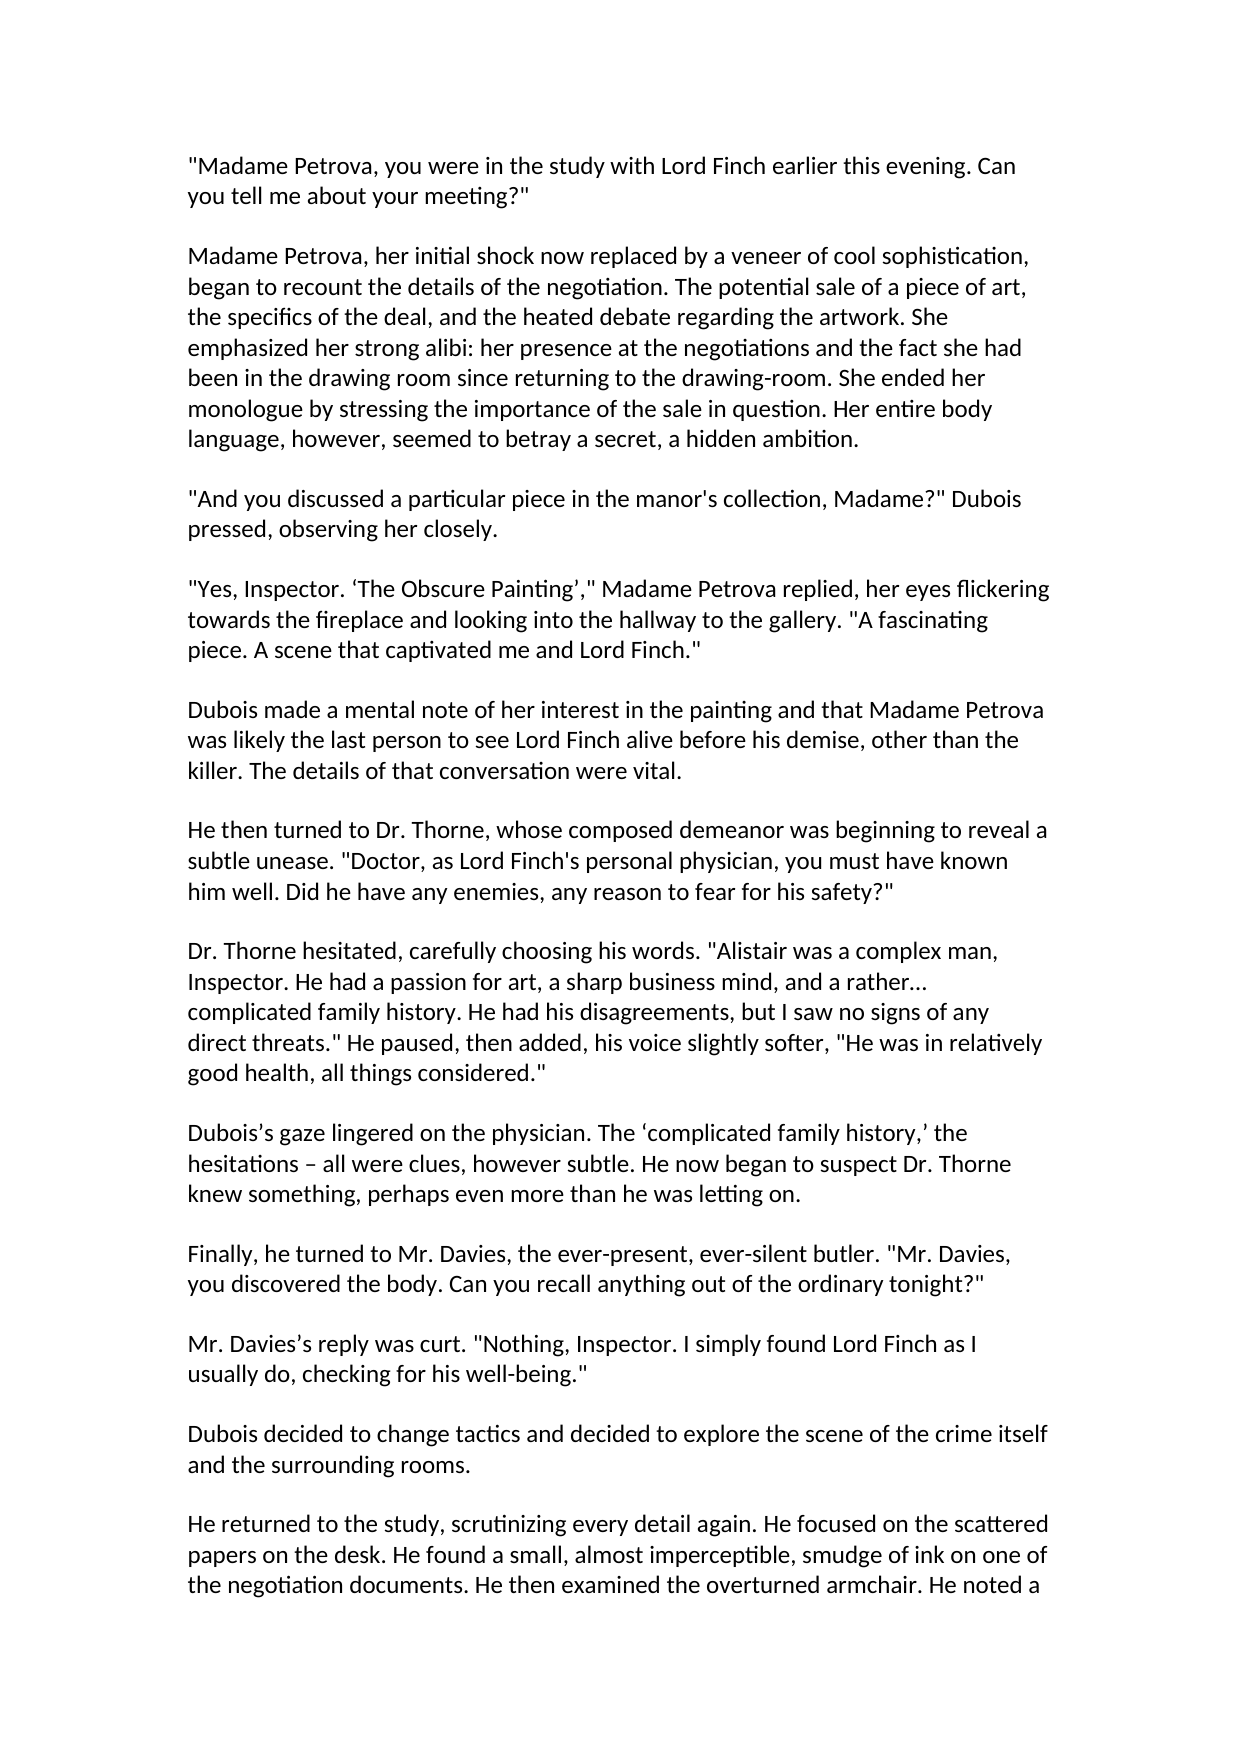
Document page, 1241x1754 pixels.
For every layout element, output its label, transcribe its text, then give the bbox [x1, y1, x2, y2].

text Dr. Thorne hesitated, carefully choosing his words. "Alistair was a complex man, Inspector. He had a passion for art, a sharp business mind, and a rather… complicated family history. He had his disagreements, but I saw no signs of any direct threats." He paused, then added, his voice slightly softer, "He was in relatively good health, all things considered." [187, 935, 1053, 1088]
text "Yes, Inspector. ‘The Obscure Painting’," Madame Petrova replied, her eyes flickering towards the fireplace and looking into the hallway to the gallery. "A fascinating piece. A scene that captivated me and Lord Finch." [187, 573, 1053, 665]
text Dubois decided to change tactics and decided to explore the scene of the crime itself and the surrounding rooms. [187, 1418, 1053, 1479]
text Finally, he turned to Mr. Davies, the ever-present, ever-silent butler. "Mr. Davies, you discovered the body. Can you recall anything out of the ordinary tonight?" [187, 1238, 1053, 1299]
text Dubois’s gaze lingered on the physician. The ‘complicated family history,’ the hesitations – all were clues, however subtle. He now began to suspect Dr. Thorne knew something, perhaps even more than he was letting on. [187, 1117, 1053, 1209]
text Madame Petrova, her initial shock now replaced by a veneer of cool sophistication, began to recount the details of the negotiation. The potential sale of a piece of art, the specifics of the deal, and the heated debate regarding the artwork. She emphasized her strong alibi: her presence at the negotiations and the fact she had been in the drawing room since returning to the drawing-room. She ended her monologue by stressing the importance of the sale in question. Her entire body language, however, seemed to betray a secret, a hidden ambition. [187, 240, 1053, 454]
text Dubois made a mental note of her interest in the painting and that Madame Petrova was likely the last person to see Lord Finch alive before his demise, other than the killer. The details of that conversation were vital. [187, 694, 1053, 786]
text Mr. Davies’s reply was curt. "Nothing, Inspector. I simply found Lord Finch as I usually do, checking for his well-being." [187, 1328, 1053, 1389]
text "And you discussed a particular piece in the manor's collection, Madame?" Dubois pressed, observing her closely. [187, 483, 1053, 544]
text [187, 1508, 1053, 1600]
text He then turned to Dr. Thorne, whose composed demeanor was beginning to reveal a subtle unease. "Doctor, as Lord Finch's personal physician, you must have known him well. Did he have any enemies, any reason to fear for his safety?" [187, 815, 1053, 906]
text "Madame Petrova, you were in the study with Lord Finch earlier this evening. Can you tell me about your meeting?" [187, 150, 1053, 211]
